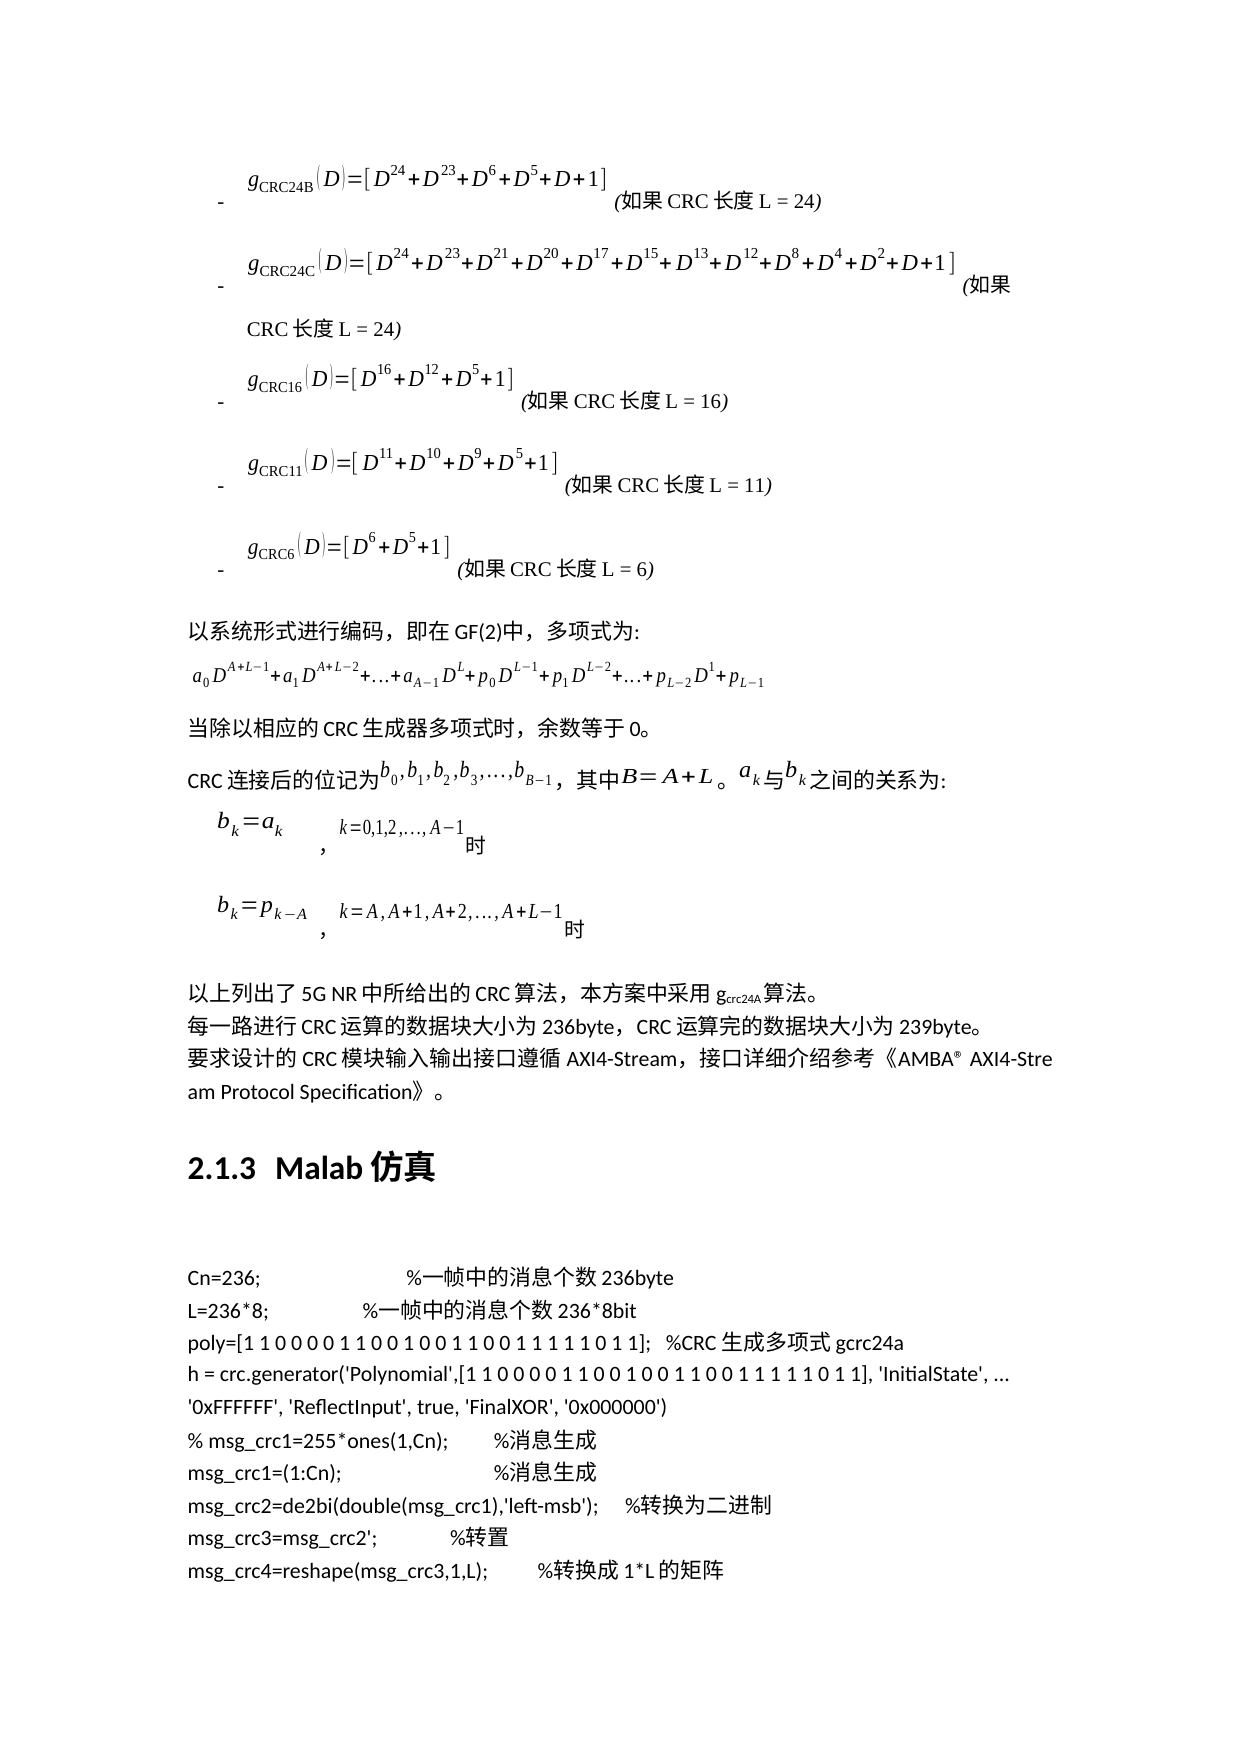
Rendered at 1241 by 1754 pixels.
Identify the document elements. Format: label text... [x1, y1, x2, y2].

text L=236*8; %一帧中的消息个数236*8bit [187, 1292, 1053, 1325]
text msg_crc3=msg_crc2'; %转置 [187, 1520, 1053, 1552]
text 以系统形式进行编码，即在GF(2)中，多项式为: [187, 613, 1053, 646]
text - (如果CRC长度L = 6) [217, 529, 1053, 594]
text - (如果CRC长度L = 24) [217, 246, 1053, 343]
text 当除以相应的CRC生成器多项式时，余数等于0。 [187, 711, 1053, 743]
text h = crc.generator('Polynomial',[1 1 0 0 0 0 1 1 0 0 1 0 0 1 1 0 0 1 1 1 1 1 0 1 1], 'InitialState', ... [187, 1357, 1053, 1390]
text Cn=236; %一帧中的消息个数236byte [187, 1260, 1053, 1292]
text poly=[1 1 0 0 0 0 1 1 0 0 1 0 0 1 1 0 0 1 1 1 1 1 0 1 1]; %CRC生成多项式gcrc24a [187, 1325, 1053, 1357]
text '0xFFFFFF', 'ReflectInput', true, 'FinalXOR', '0x000000') [187, 1390, 1053, 1422]
subtitle Malab仿真 [187, 1133, 1053, 1198]
text ，时 [217, 808, 1053, 873]
text 每一路进行CRC运算的数据块大小为236byte，CRC运算完的数据块大小为239byte。 [187, 1008, 1053, 1041]
text - (如果CRC长度L = 24) [217, 162, 1053, 227]
text - (如果CRC长度L = 11) [217, 446, 1053, 511]
text - (如果CRC长度L = 16) [217, 362, 1053, 427]
text % msg_crc1=255*ones(1,Cn); %消息生成 [187, 1422, 1053, 1455]
text msg_crc4=reshape(msg_crc3,1,L); %转换成1*L的矩阵 [187, 1552, 1053, 1585]
text CRC连接后的位记为，其中。与之间的关系为: [187, 743, 1053, 808]
text msg_crc1=(1:Cn); %消息生成 [187, 1455, 1053, 1487]
text msg_crc2=de2bi(double(msg_crc1),'left-msb'); %转换为二进制 [187, 1487, 1053, 1520]
text ，时 [217, 892, 1053, 957]
text 要求设计的CRC模块输入输出接口遵循AXI4-Stream，接口详细介绍参考《AMBA® AXI4-Stream Protocol Specification》。 [187, 1041, 1053, 1106]
text 以上列出了5G NR中所给出的CRC算法，本方案中采用gcrc24A算法。 [187, 976, 1053, 1008]
